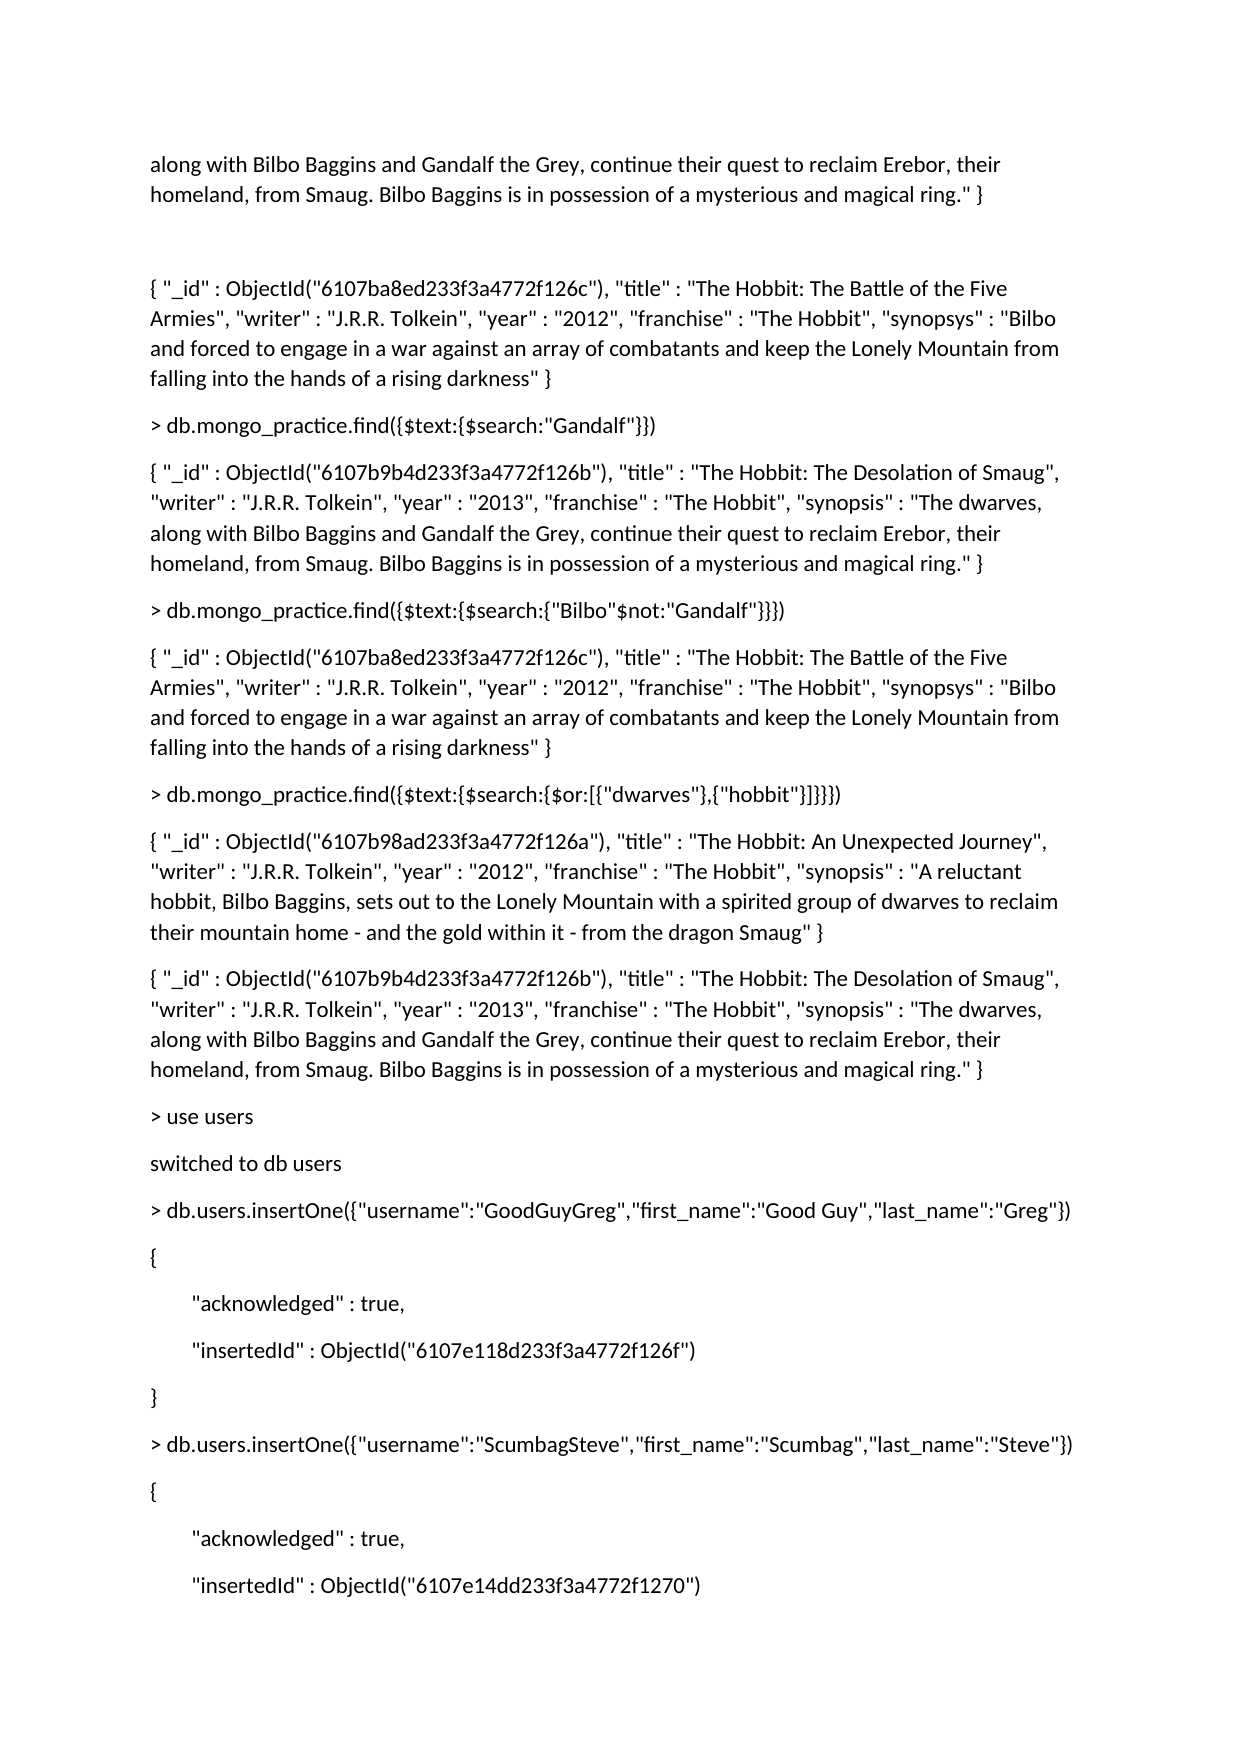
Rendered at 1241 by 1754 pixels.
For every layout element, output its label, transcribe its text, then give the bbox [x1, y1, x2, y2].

text { [150, 1243, 1090, 1271]
text } [150, 1383, 1090, 1411]
text { "_id" : ObjectId("6107b98ad233f3a4772f126a"), "title" : "The Hobbit: An Unexpected Journey", "writer" : "J.R.R. Tolkein", "year" : "2012", "franchise" : "The Hobbit", "synopsis" : "A reluctant hobbit, Bilbo Baggins, sets out to the Lonely Mountain with a spirited group of dwarves to reclaim their mountain home - and the gold within it - from the dragon Smaug" } [150, 827, 1090, 946]
text "acknowledged" : true, [150, 1289, 1090, 1318]
text { "_id" : ObjectId("6107ba8ed233f3a4772f126c"), "title" : "The Hobbit: The Battle of the Five Armies", "writer" : "J.R.R. Tolkein", "year" : "2012", "franchise" : "The Hobbit", "synopsys" : "Bilbo and forced to engage in a war against an array of combatants and keep the Lonely Mountain from falling into the hands of a rising darkness" } [150, 643, 1090, 761]
text > use users [150, 1102, 1090, 1130]
text { "_id" : ObjectId("6107ba8ed233f3a4772f126c"), "title" : "The Hobbit: The Battle of the Five Armies", "writer" : "J.R.R. Tolkein", "year" : "2012", "franchise" : "The Hobbit", "synopsys" : "Bilbo and forced to engage in a war against an array of combatants and keep the Lonely Mountain from falling into the hands of a rising darkness" } [150, 274, 1090, 393]
text > db.mongo_practice.find({$text:{$search:{"Bilbo"$not:"Gandalf"}}}) [150, 596, 1090, 624]
text "insertedId" : ObjectId("6107e14dd233f3a4772f1270") [150, 1571, 1090, 1599]
text > db.users.insertOne({"username":"ScumbagSteve","first_name":"Scumbag","last_name":"Steve"}) [150, 1430, 1090, 1458]
text > db.mongo_practice.find({$text:{$search:"Gandalf"}}) [150, 411, 1090, 439]
text switched to db users [150, 1149, 1090, 1177]
text "insertedId" : ObjectId("6107e118d233f3a4772f126f") [150, 1336, 1090, 1364]
text > db.mongo_practice.find({$text:{$search:{$or:[{"dwarves"},{"hobbit"}]}}}) [150, 780, 1090, 808]
text "acknowledged" : true, [150, 1524, 1090, 1552]
text > db.users.insertOne({"username":"GoodGuyGreg","first_name":"Good Guy","last_name":"Greg"}) [150, 1196, 1090, 1224]
text { [150, 1477, 1090, 1505]
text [150, 150, 1090, 208]
